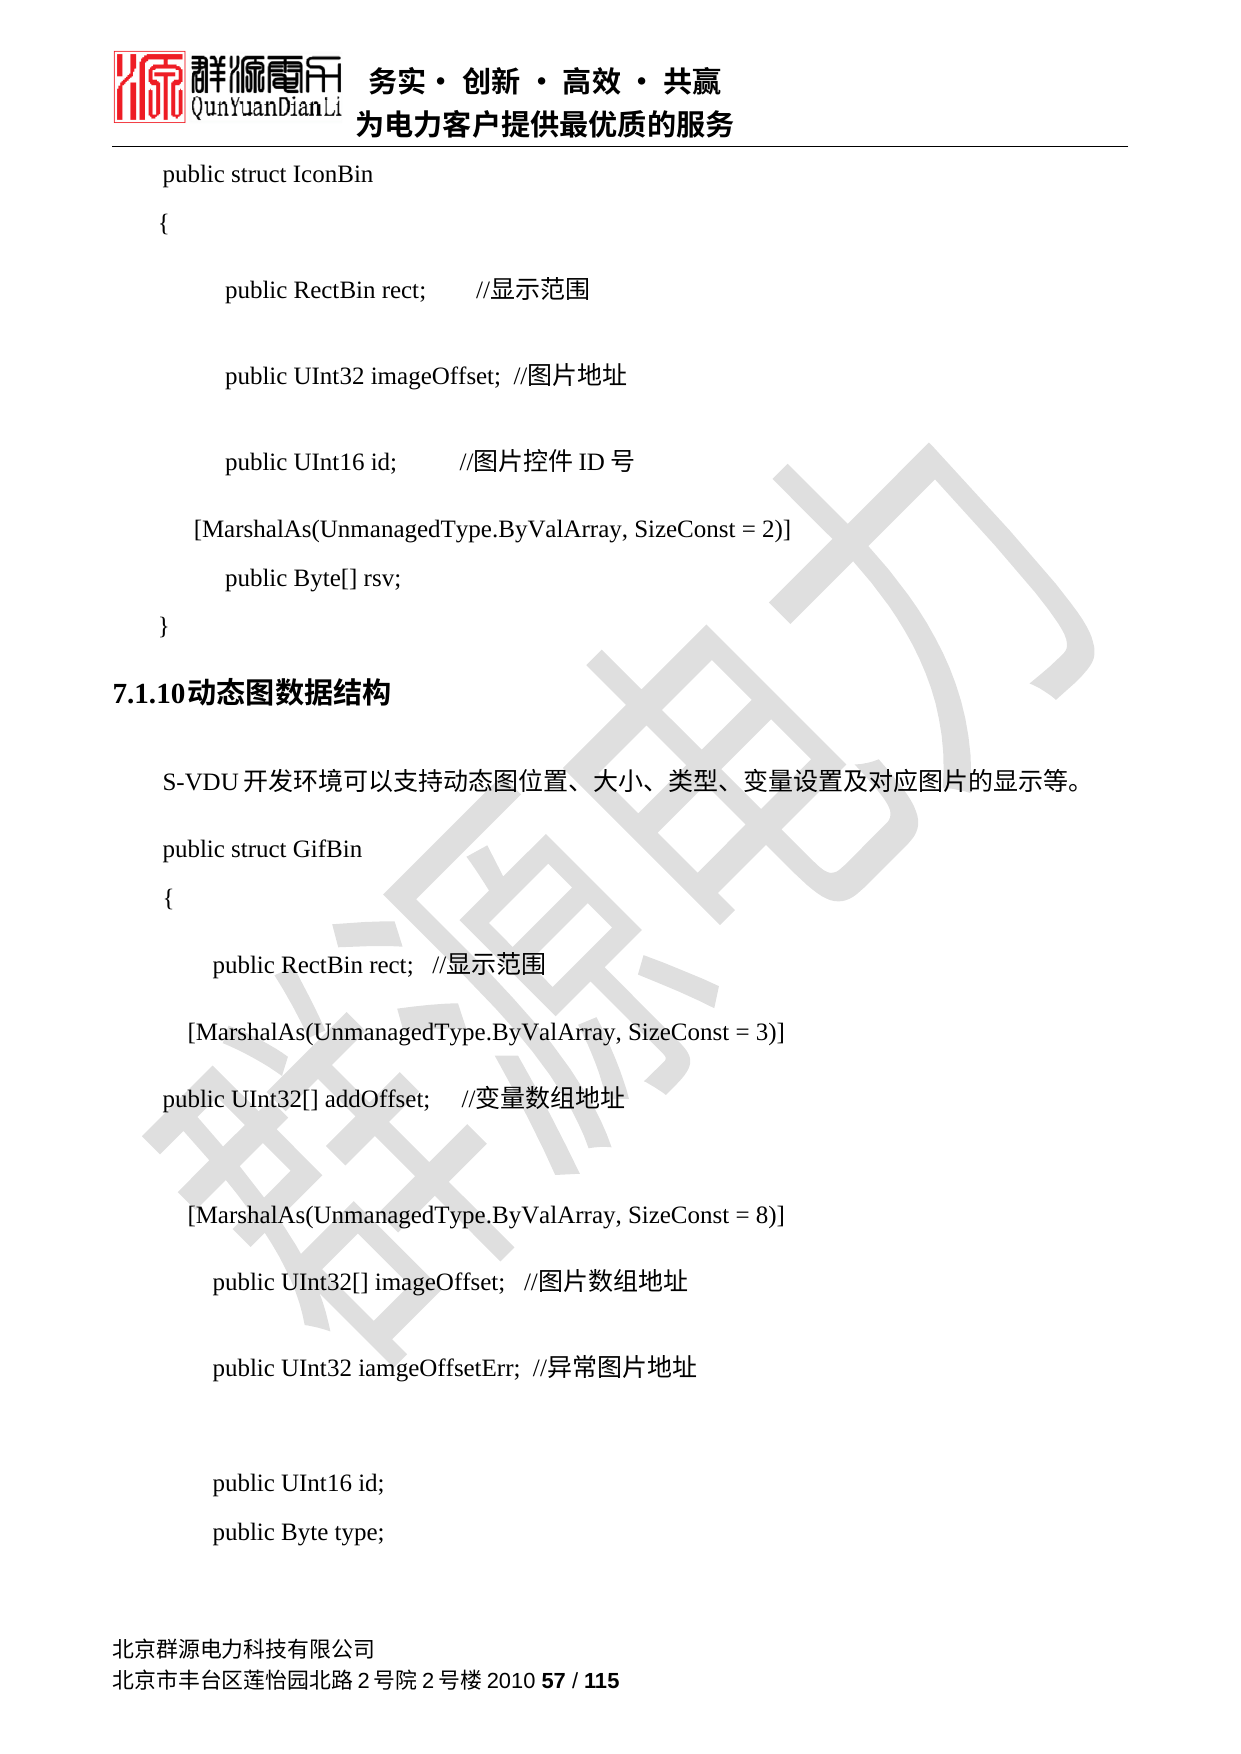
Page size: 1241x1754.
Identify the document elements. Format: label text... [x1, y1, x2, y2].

text public struct GifBin [112, 832, 1128, 866]
text { [112, 880, 1128, 914]
text [MarshalAs(UnmanagedType.ByValArray, SizeConst = 3)] [112, 1014, 1128, 1048]
subtitle 动态图数据结构 [112, 657, 1128, 724]
text [MarshalAs(UnmanagedType.ByValArray, SizeConst = 8)] [112, 1197, 1128, 1231]
text public UInt16 id; [162, 1466, 1128, 1500]
text public RectBin rect; //显示范围 [112, 253, 1128, 321]
text } [112, 608, 1128, 642]
text { [112, 205, 1128, 239]
text public RectBin rect; //显示范围 [162, 928, 1128, 996]
text public Byte[] rsv; [112, 560, 1128, 594]
text public UInt32 iamgeOffsetErr; //异常图片地址 [162, 1332, 1128, 1399]
text public UInt32 imageOffset; //图片地址 [112, 339, 1128, 407]
text [MarshalAs(UnmanagedType.ByValArray, SizeConst = 2)] [112, 512, 1128, 546]
picture [112, 49, 343, 125]
text public UInt32[] imageOffset; //图片数组地址 [162, 1246, 1128, 1313]
text public Byte type; [162, 1514, 1128, 1548]
text public UInt32[] addOffset; //变量数组地址 [112, 1063, 1128, 1131]
text public struct IconBin [112, 157, 1128, 191]
text public UInt16 id; //图片控件ID号 [112, 426, 1128, 493]
text S-VDU开发环境可以支持动态图位置、大小、类型、变量设置及对应图片的显示等。 [112, 746, 1128, 814]
